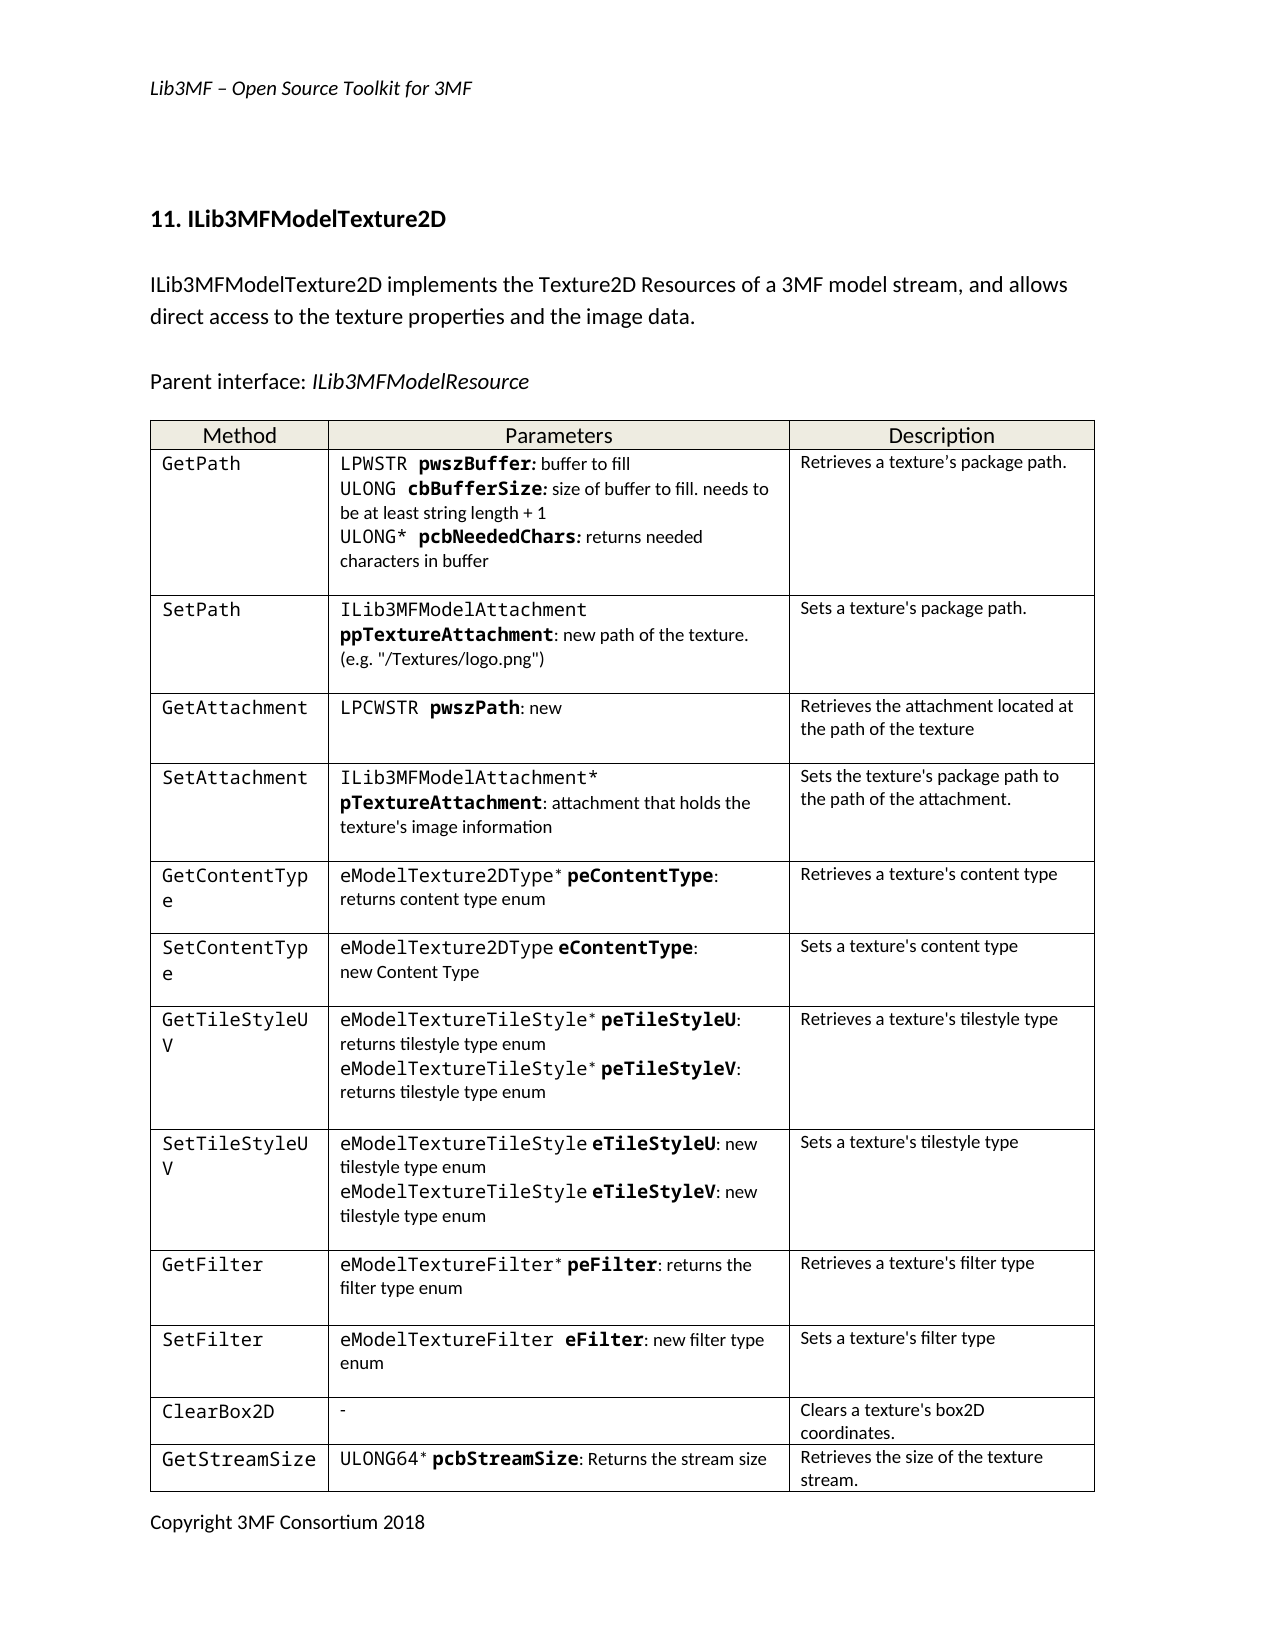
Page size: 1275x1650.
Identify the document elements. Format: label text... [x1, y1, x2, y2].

table_cell eModelTextureTileStyle eTileStyleU: new tilestyle type enum eModelTextureTileStyle eTileStyleV: new tilestyle type enum [329, 1130, 789, 1250]
table_cell Retrieves a texture's filter type [790, 1251, 1094, 1325]
table_cell Sets a texture's tilestyle type [790, 1130, 1094, 1250]
list Parent interface: ILib3MFModelResource [150, 367, 1125, 395]
table_cell eModelTextureFilter eFilter: new filter type enum [329, 1326, 789, 1397]
table_cell eModelTextureFilter* peFilter: returns the filter type enum [329, 1251, 789, 1325]
table_header Description [790, 421, 1094, 449]
table_cell GetPath [151, 450, 328, 595]
table_cell GetTileStyleUV [151, 1007, 328, 1129]
table_cell - [329, 1398, 789, 1444]
table_cell Sets a texture's filter type [790, 1326, 1094, 1397]
table_cell eModelTexture2DType eContentType: new Content Type [329, 934, 789, 1006]
table_cell Clears a texture's box2D coordinates. [790, 1398, 1094, 1444]
table_cell Sets a texture's content type [790, 934, 1094, 1006]
table_cell SetFilter [151, 1326, 328, 1397]
table_cell SetContentType [151, 934, 328, 1006]
table_cell ULONG64* pcbStreamSize: Returns the stream size [329, 1445, 789, 1491]
table_cell ILib3MFModelAttachment ppTextureAttachment: new path of the texture. (e.g. "/Textures/logo.png") [329, 596, 789, 693]
table_cell SetTileStyleUV [151, 1130, 328, 1250]
table_cell GetAttachment [151, 694, 328, 763]
table_cell SetPath [151, 596, 328, 693]
table_cell Retrieves a texture's tilestyle type [790, 1007, 1094, 1129]
table_header Method [151, 421, 328, 449]
table_cell SetAttachment [151, 764, 328, 861]
table_cell Sets the texture's package path to the path of the attachment. [790, 764, 1094, 861]
list ILib3MFModelTexture2D [150, 203, 1125, 233]
table_cell LPCWSTR pwszPath: new [329, 694, 789, 763]
table_cell ClearBox2D [151, 1398, 328, 1444]
table_cell Retrieves a texture’s package path. [790, 450, 1094, 595]
table_cell GetFilter [151, 1251, 328, 1325]
table_cell eModelTextureTileStyle* peTileStyleU: returns tilestyle type enum eModelTextureTileStyle* peTileStyleV: returns tilestyle type enum [329, 1007, 789, 1129]
table_cell Retrieves the attachment located at the path of the texture [790, 694, 1094, 763]
table_cell LPWSTR pwszBuffer: buffer to fill ULONG cbBufferSize: size of buffer to fill. needs to be at least string length + 1 ULONG* pcbNeededChars: returns needed characters in buffer [329, 450, 789, 595]
table_cell ILib3MFModelAttachment* pTextureAttachment: attachment that holds the texture's image information [329, 764, 789, 861]
table_cell Retrieves the size of the texture stream. [790, 1445, 1094, 1491]
table_cell GetContentType [151, 862, 328, 933]
table_cell Sets a texture's package path. [790, 596, 1094, 693]
table_cell GetStreamSize [151, 1445, 328, 1491]
table_cell eModelTexture2DType* peContentType: returns content type enum [329, 862, 789, 933]
table_cell Retrieves a texture's content type [790, 862, 1094, 933]
table_header Parameters [329, 421, 789, 449]
